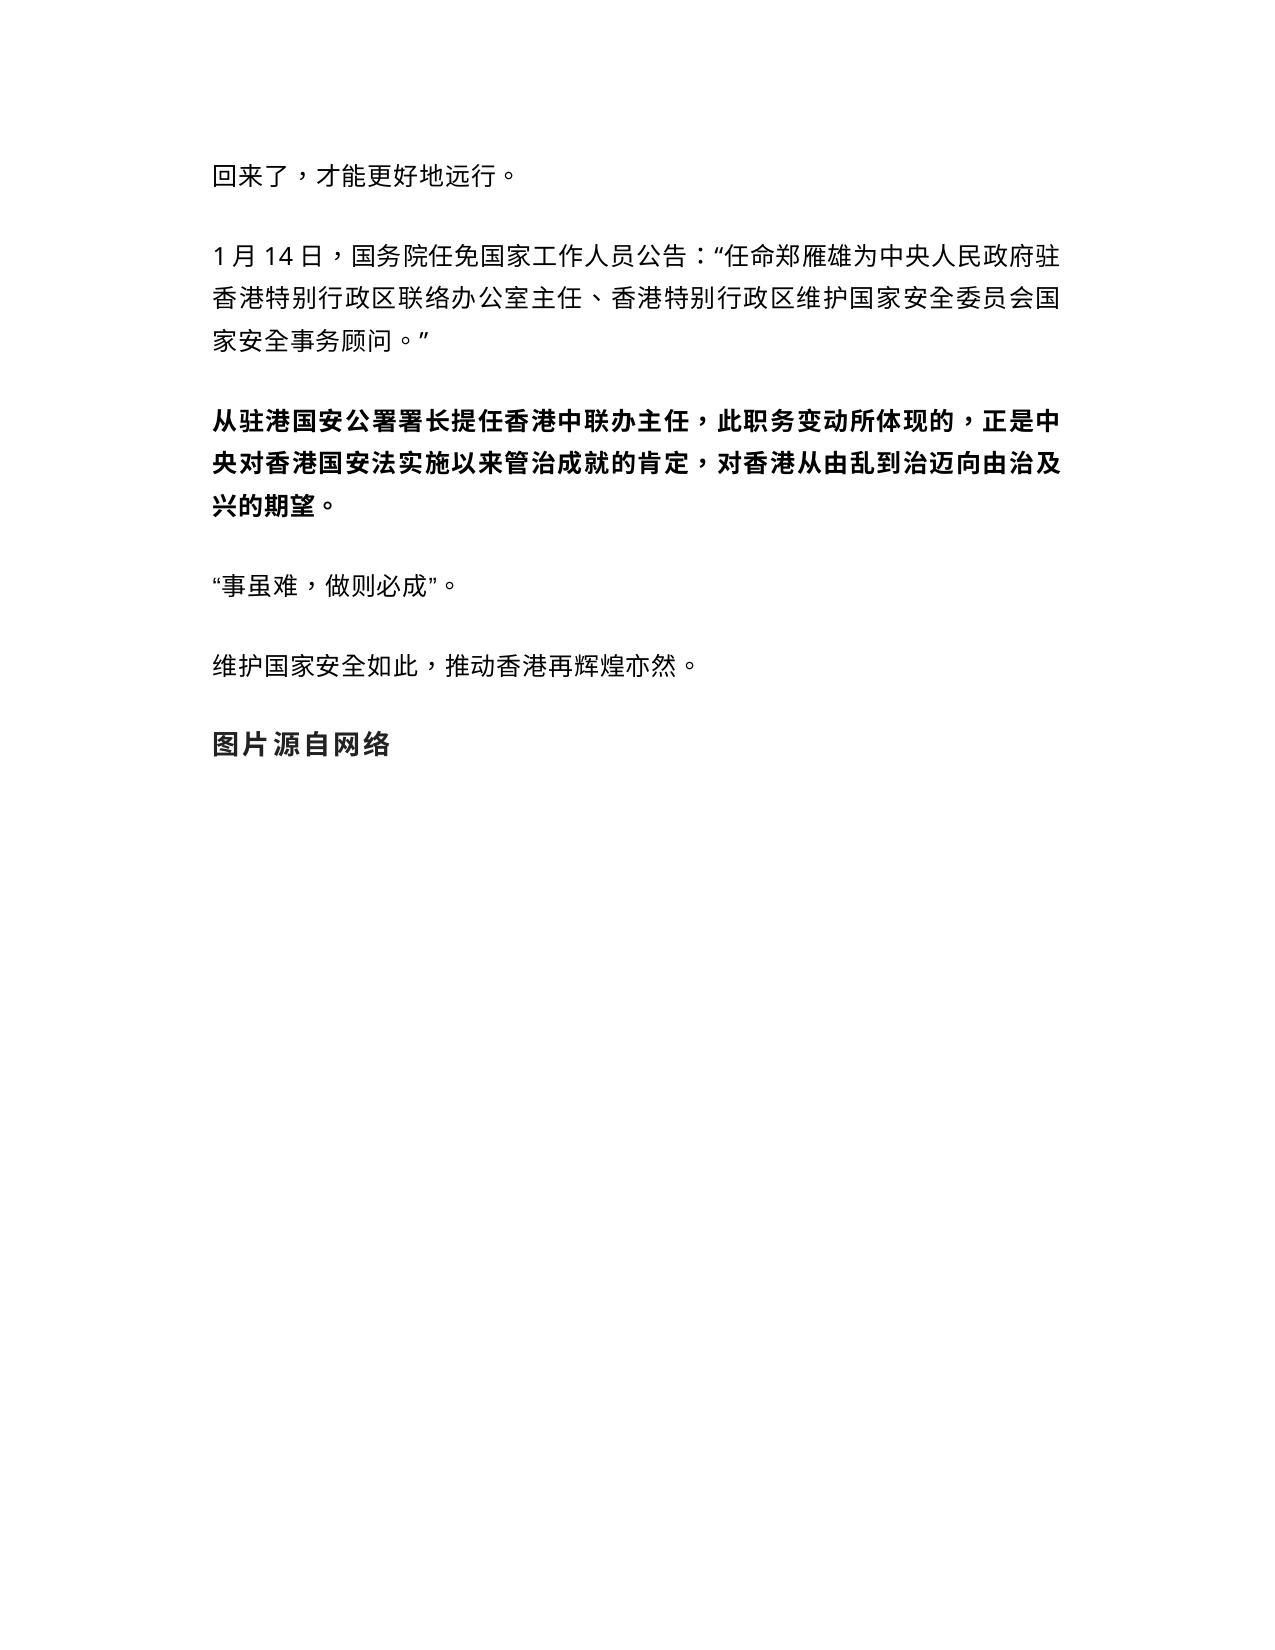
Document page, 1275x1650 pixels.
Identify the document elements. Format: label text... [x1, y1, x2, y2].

text 回来了，才能更好地远行。 [212, 150, 1062, 192]
text 1月14日，国务院任免国家工作人员公告：“任命郑雁雄为中央人民政府驻香港特别行政区联络办公室主任、香港特别行政区维护国家安全委员会国家安全事务顾问。” [212, 230, 1062, 357]
text “事虽难，做则必成”。 [212, 560, 1062, 602]
text 图片源自网络 [212, 720, 1062, 762]
text 从驻港国安公署署长提任香港中联办主任，此职务变动所体现的，正是中央对香港国安法实施以来管治成就的肯定，对香港从由乱到治迈向由治及兴的期望。 [212, 395, 1062, 522]
text 维护国家安全如此，推动香港再辉煌亦然。 [212, 640, 1062, 682]
